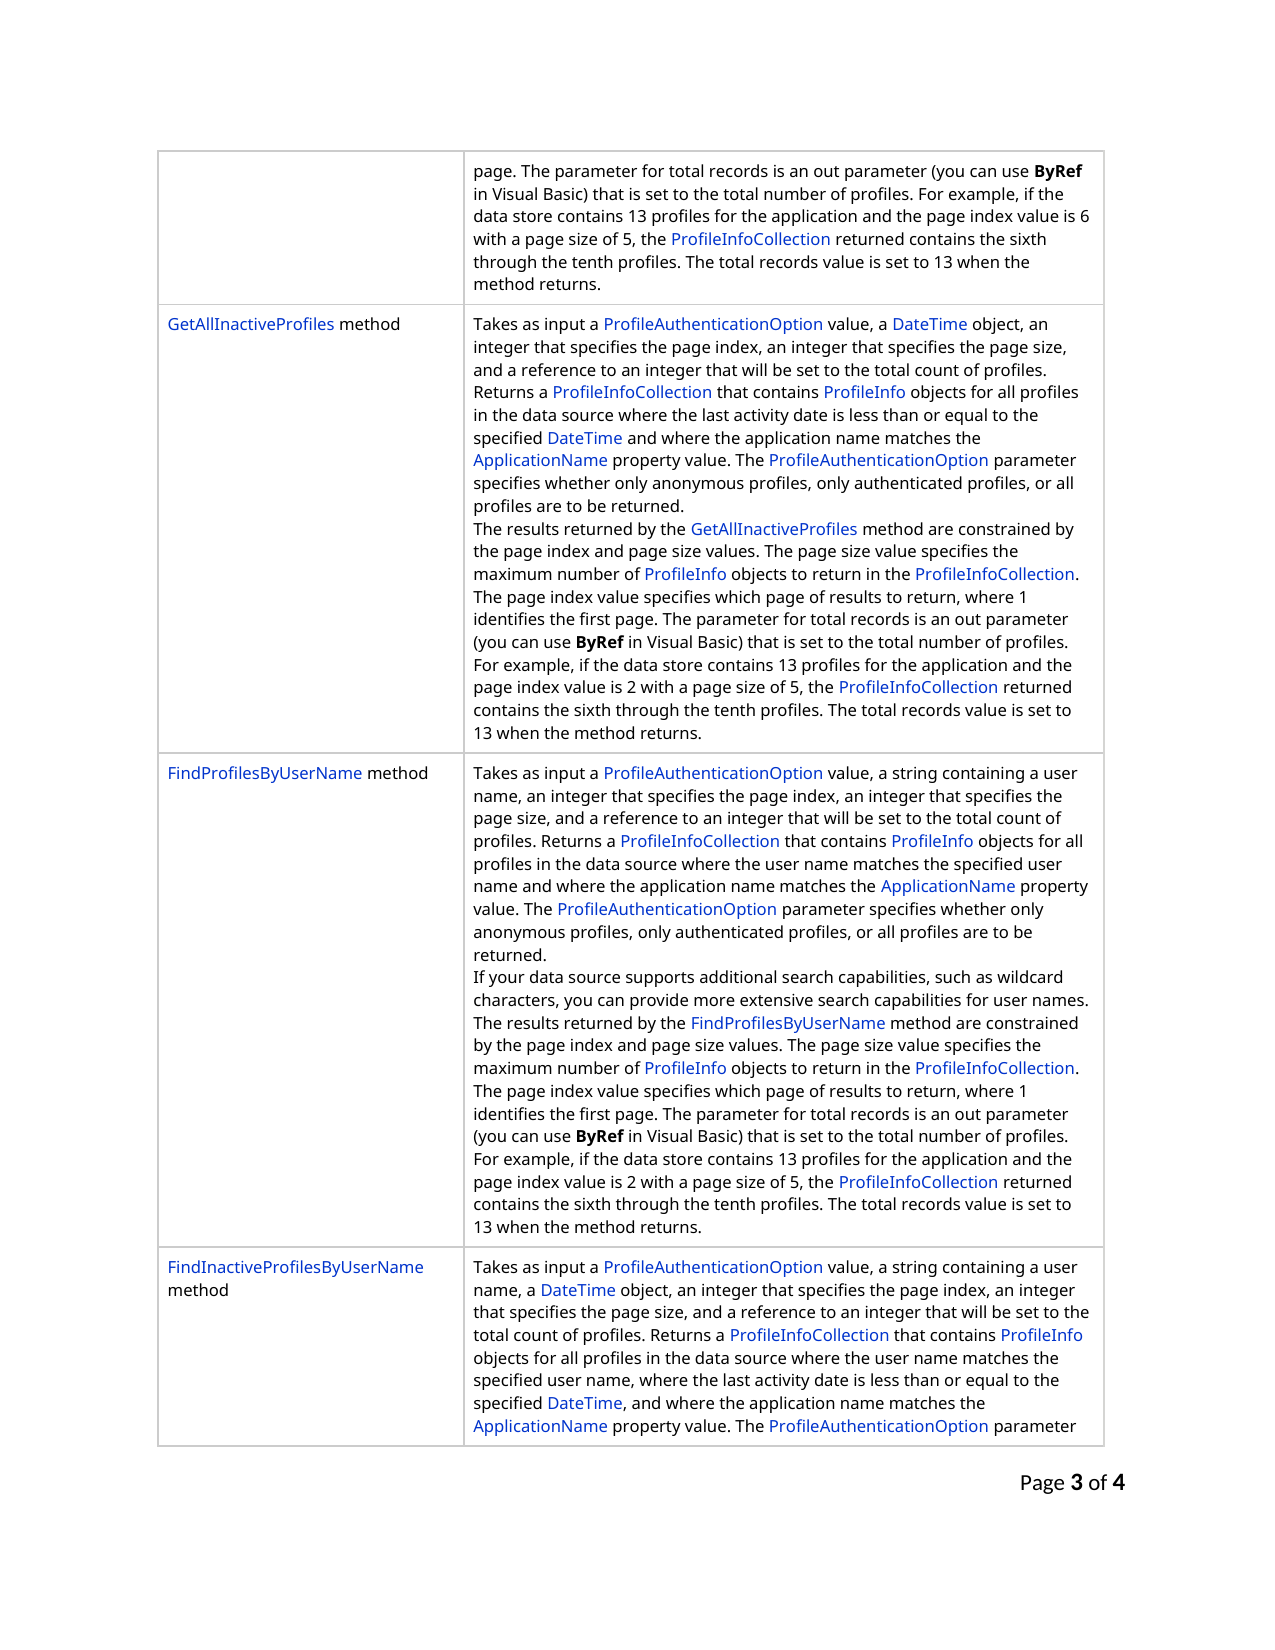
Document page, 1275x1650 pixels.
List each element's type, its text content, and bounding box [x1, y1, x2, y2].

table_cell FindProfilesByUserName method [159, 754, 463, 1246]
table_cell Takes as input a ProfileAuthenticationOption value, a string containing a user name, an integer that specifies the page index, an integer that specifies the page size, and a reference to an integer that will be set to the total count of profiles. Returns a ProfileInfoCollection that contains ProfileInfo objects for all profiles in the data source where the user name matches the specified user name and where the application name matches the ApplicationName property value. The ProfileAuthenticationOption parameter specifies whether only anonymous profiles, only authenticated profiles, or all profiles are to be returned. If your data source supports additional search capabilities, such as wildcard characters, you can provide more extensive search capabilities for user names. The results returned by the FindProfilesByUserName method are constrained by the page index and page size values. The page size value specifies the maximum number of ProfileInfo objects to return in the ProfileInfoCollection. The page index value specifies which page of results to return, where 1 identifies the first page. The parameter for total records is an out parameter (you can use ByRef in Visual Basic) that is set to the total number of profiles. For example, if the data store contains 13 profiles for the application and the page index value is 2 with a page size of 5, the ProfileInfoCollection returned contains the sixth through the tenth profiles. The total records value is set to 13 when the method returns. [465, 754, 1103, 1246]
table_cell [159, 1248, 463, 1445]
table_cell GetAllInactiveProfiles method [159, 305, 463, 752]
table_cell Takes as input a ProfileAuthenticationOption value, a DateTime object, an integer that specifies the page index, an integer that specifies the page size, and a reference to an integer that will be set to the total count of profiles. Returns a ProfileInfoCollection that contains ProfileInfo objects for all profiles in the data source where the last activity date is less than or equal to the specified DateTime and where the application name matches the ApplicationName property value. The ProfileAuthenticationOption parameter specifies whether only anonymous profiles, only authenticated profiles, or all profiles are to be returned. The results returned by the GetAllInactiveProfiles method are constrained by the page index and page size values. The page size value specifies the maximum number of ProfileInfo objects to return in the ProfileInfoCollection. The page index value specifies which page of results to return, where 1 identifies the first page. The parameter for total records is an out parameter (you can use ByRef in Visual Basic) that is set to the total number of profiles. For example, if the data store contains 13 profiles for the application and the page index value is 2 with a page size of 5, the ProfileInfoCollection returned contains the sixth through the tenth profiles. The total records value is set to 13 when the method returns. [465, 305, 1103, 752]
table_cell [465, 152, 1103, 303]
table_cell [159, 152, 463, 303]
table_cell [465, 1248, 1103, 1445]
